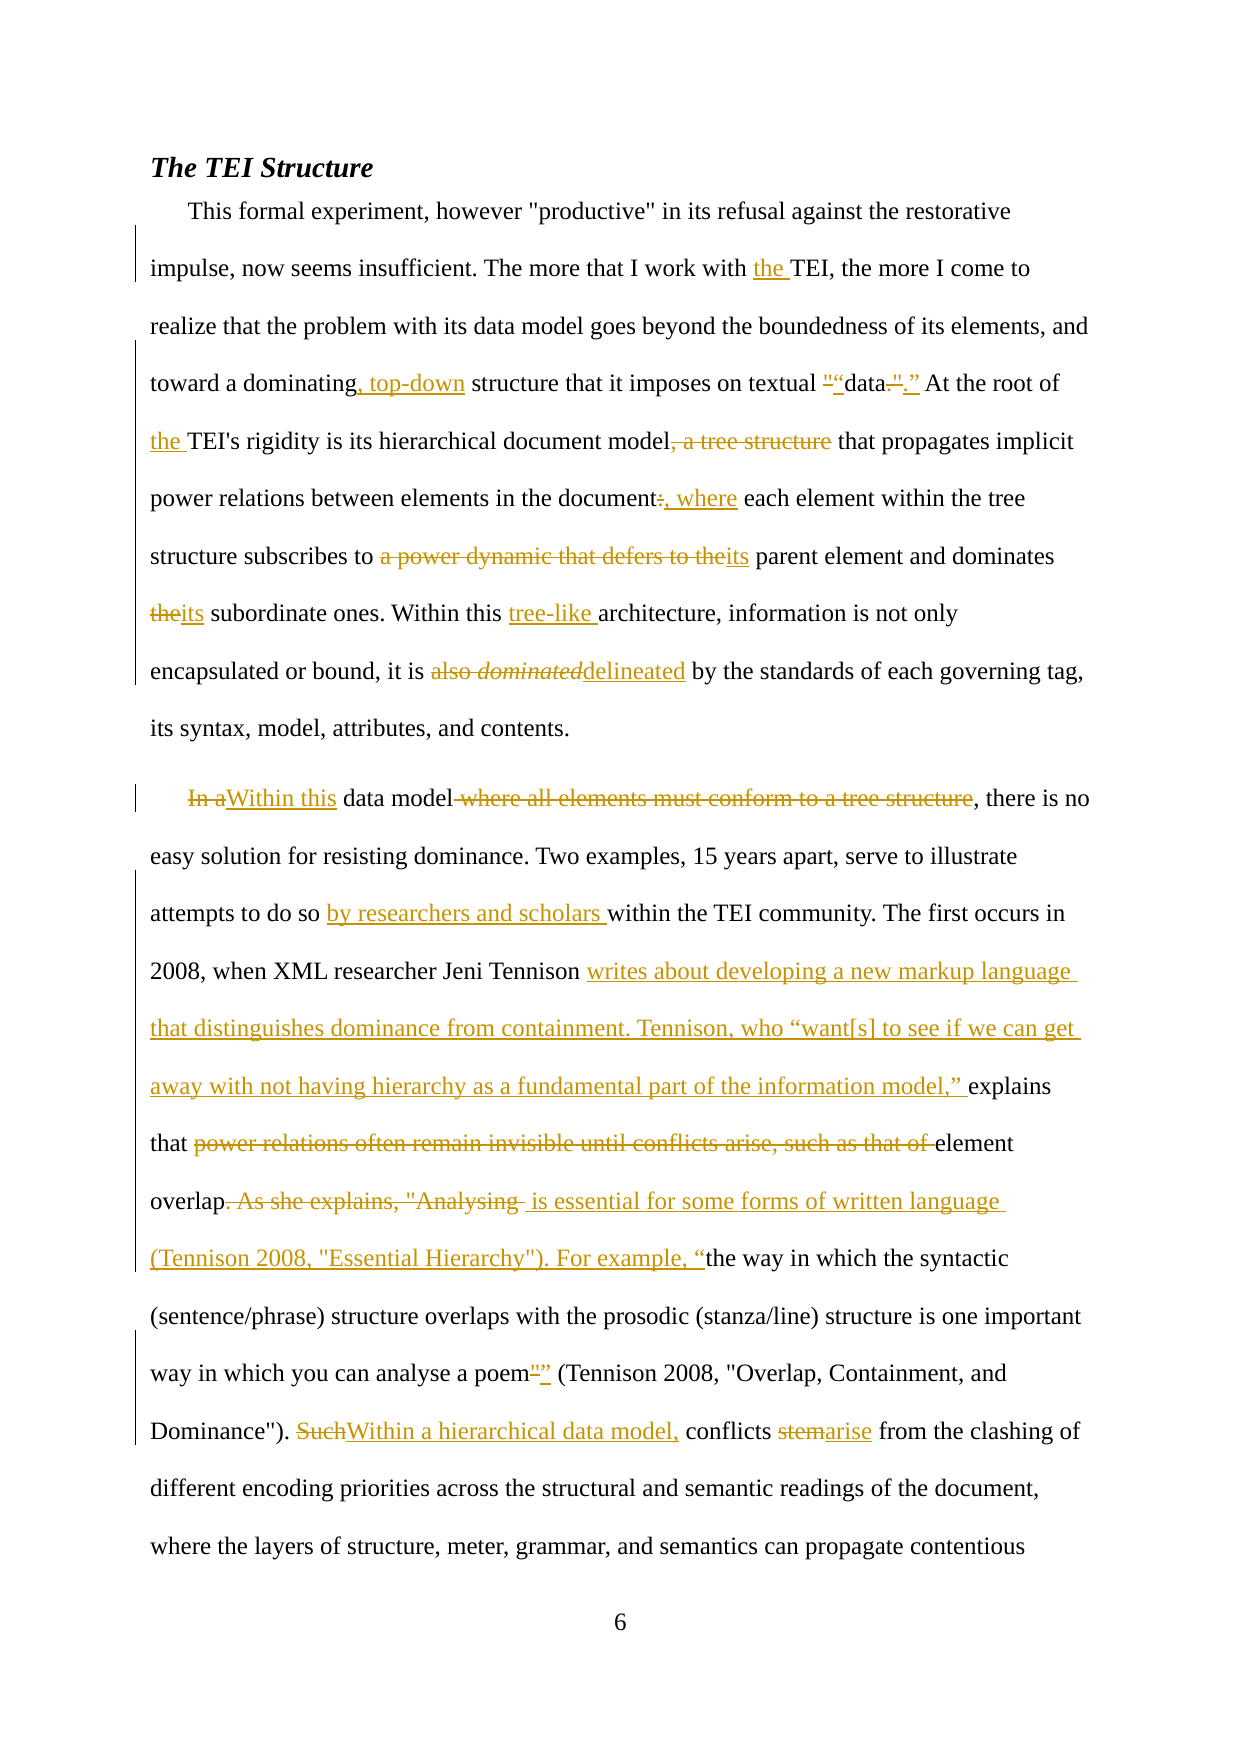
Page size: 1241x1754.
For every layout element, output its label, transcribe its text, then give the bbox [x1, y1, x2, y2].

subtitle The TEI Structure [150, 150, 1090, 183]
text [150, 783, 1090, 1560]
text This formal experiment, however "productive" in its refusal against the restorative impulse, now seems insufficient. The more that I work with TEI, the more I come to realize that the problem with its data model goes beyond the boundedness of its elements, and toward a dominating structure that it imposes on textual data At the root of TEI's rigidity is its hierarchical document model that propagates implicit power relations between elements in the document each element within the tree structure subscribes to parent element and dominates subordinate ones. Within this architecture, information is not only encapsulated or bound, it is by the standards of each governing tag, its syntax, model, attributes, and contents. [150, 196, 1090, 742]
